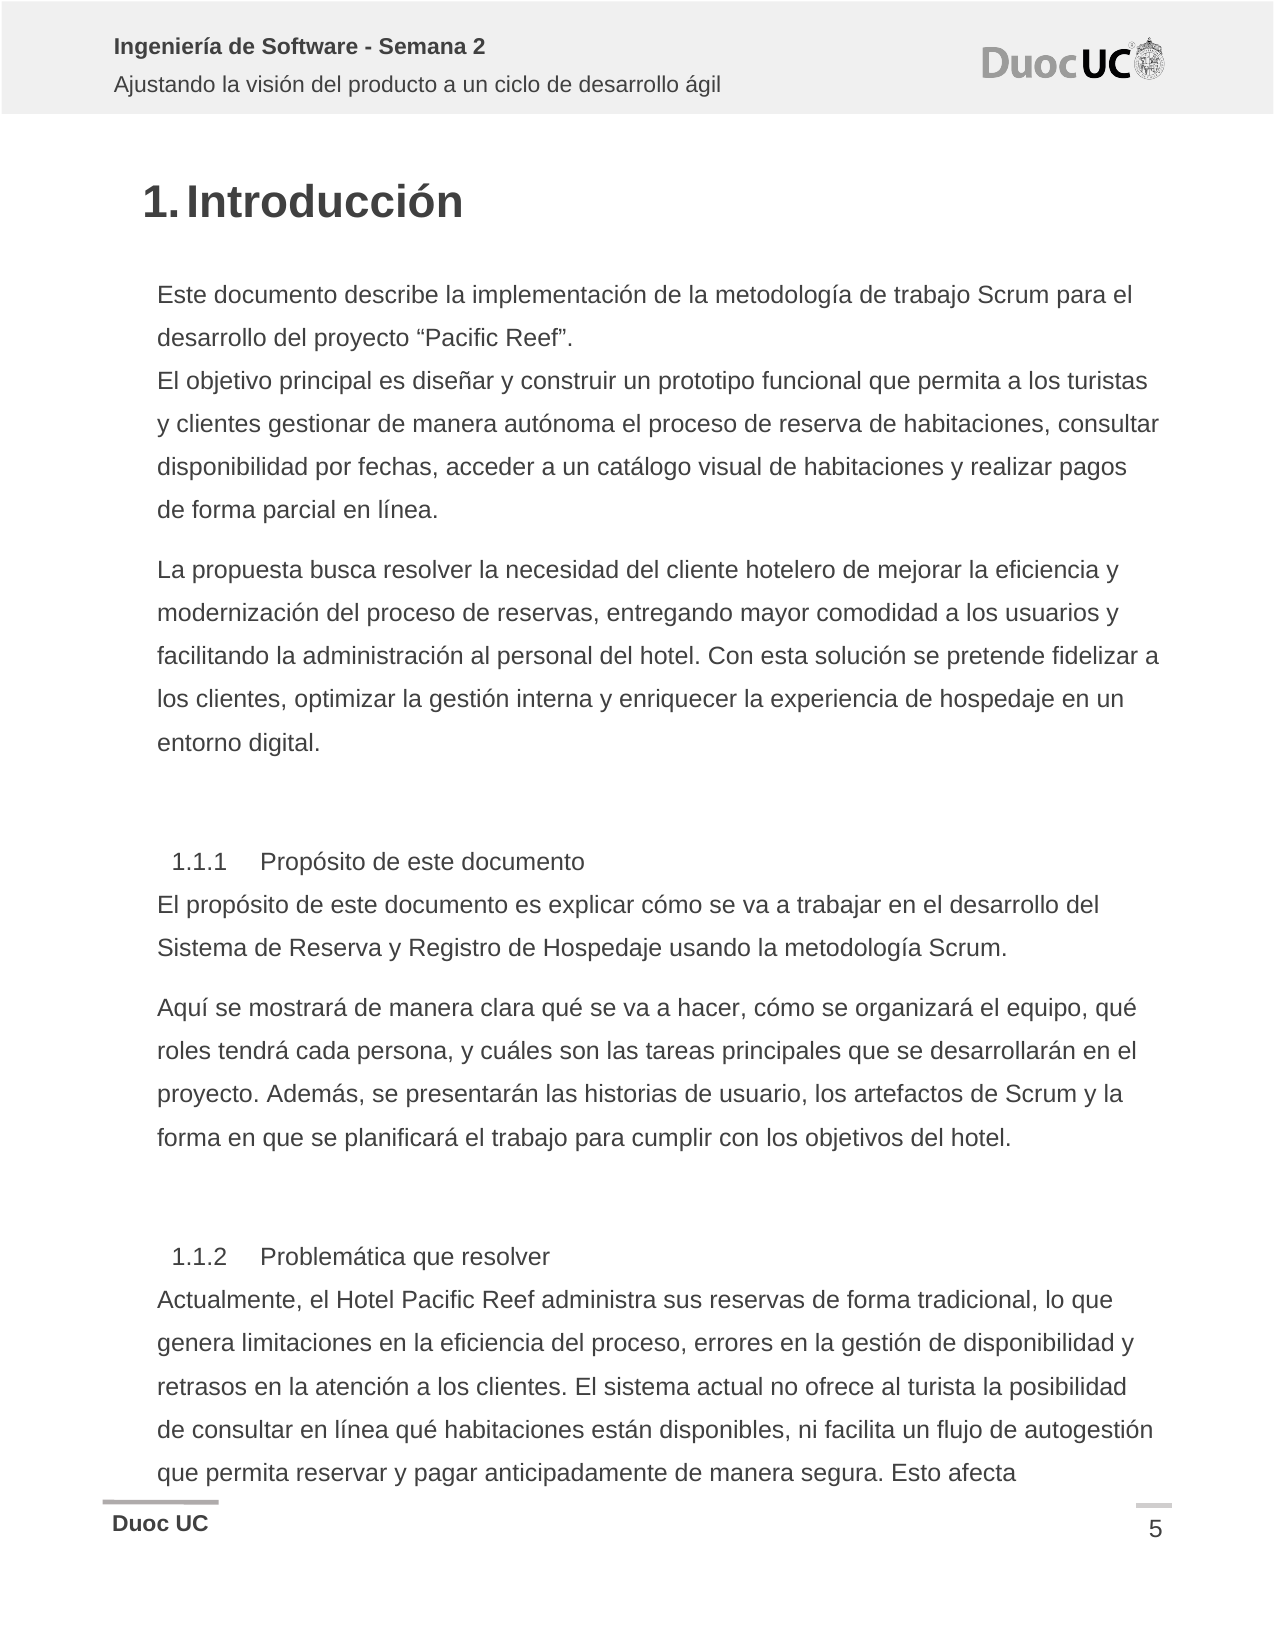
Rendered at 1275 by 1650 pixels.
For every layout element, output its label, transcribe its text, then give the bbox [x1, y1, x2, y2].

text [157, 1285, 1162, 1486]
subtitle Propósito de este documento [171, 847, 1162, 876]
picture [963, 13, 1183, 104]
text Este documento describe la implementación de la metodología de trabajo Scrum para el desarrollo del proyecto “Pacific Reef”. El objetivo principal es diseñar y construir un prototipo funcional que permita a los turistas y clientes gestionar de manera autónoma el proceso de reserva de habitaciones, consultar disponibilidad por fechas, acceder a un catálogo visual de habitaciones y realizar pagos de forma parcial en línea. [157, 279, 1162, 524]
text La propuesta busca resolver la necesidad del cliente hotelero de mejorar la eficiencia y modernización del proceso de reservas, entregando mayor comodidad a los usuarios y facilitando la administración al personal del hotel. Con esta solución se pretende fidelizar a los clientes, optimizar la gestión interna y enriquecer la experiencia de hospedaje en un entorno digital. [157, 555, 1162, 756]
subtitle Problemática que resolver [171, 1242, 1162, 1271]
subtitle Introducción [142, 175, 1162, 228]
text El propósito de este documento es explicar cómo se va a trabajar en el desarrollo del Sistema de Reserva y Registro de Hospedaje usando la metodología Scrum. [157, 890, 1162, 962]
text Aquí se mostrará de manera clara qué se va a hacer, cómo se organizará el equipo, qué roles tendrá cada persona, y cuáles son las tareas principales que se desarrollarán en el proyecto. Además, se presentarán las historias de usuario, los artefactos de Scrum y la forma en que se planificará el trabajo para cumplir con los objetivos del hotel. [157, 993, 1162, 1151]
